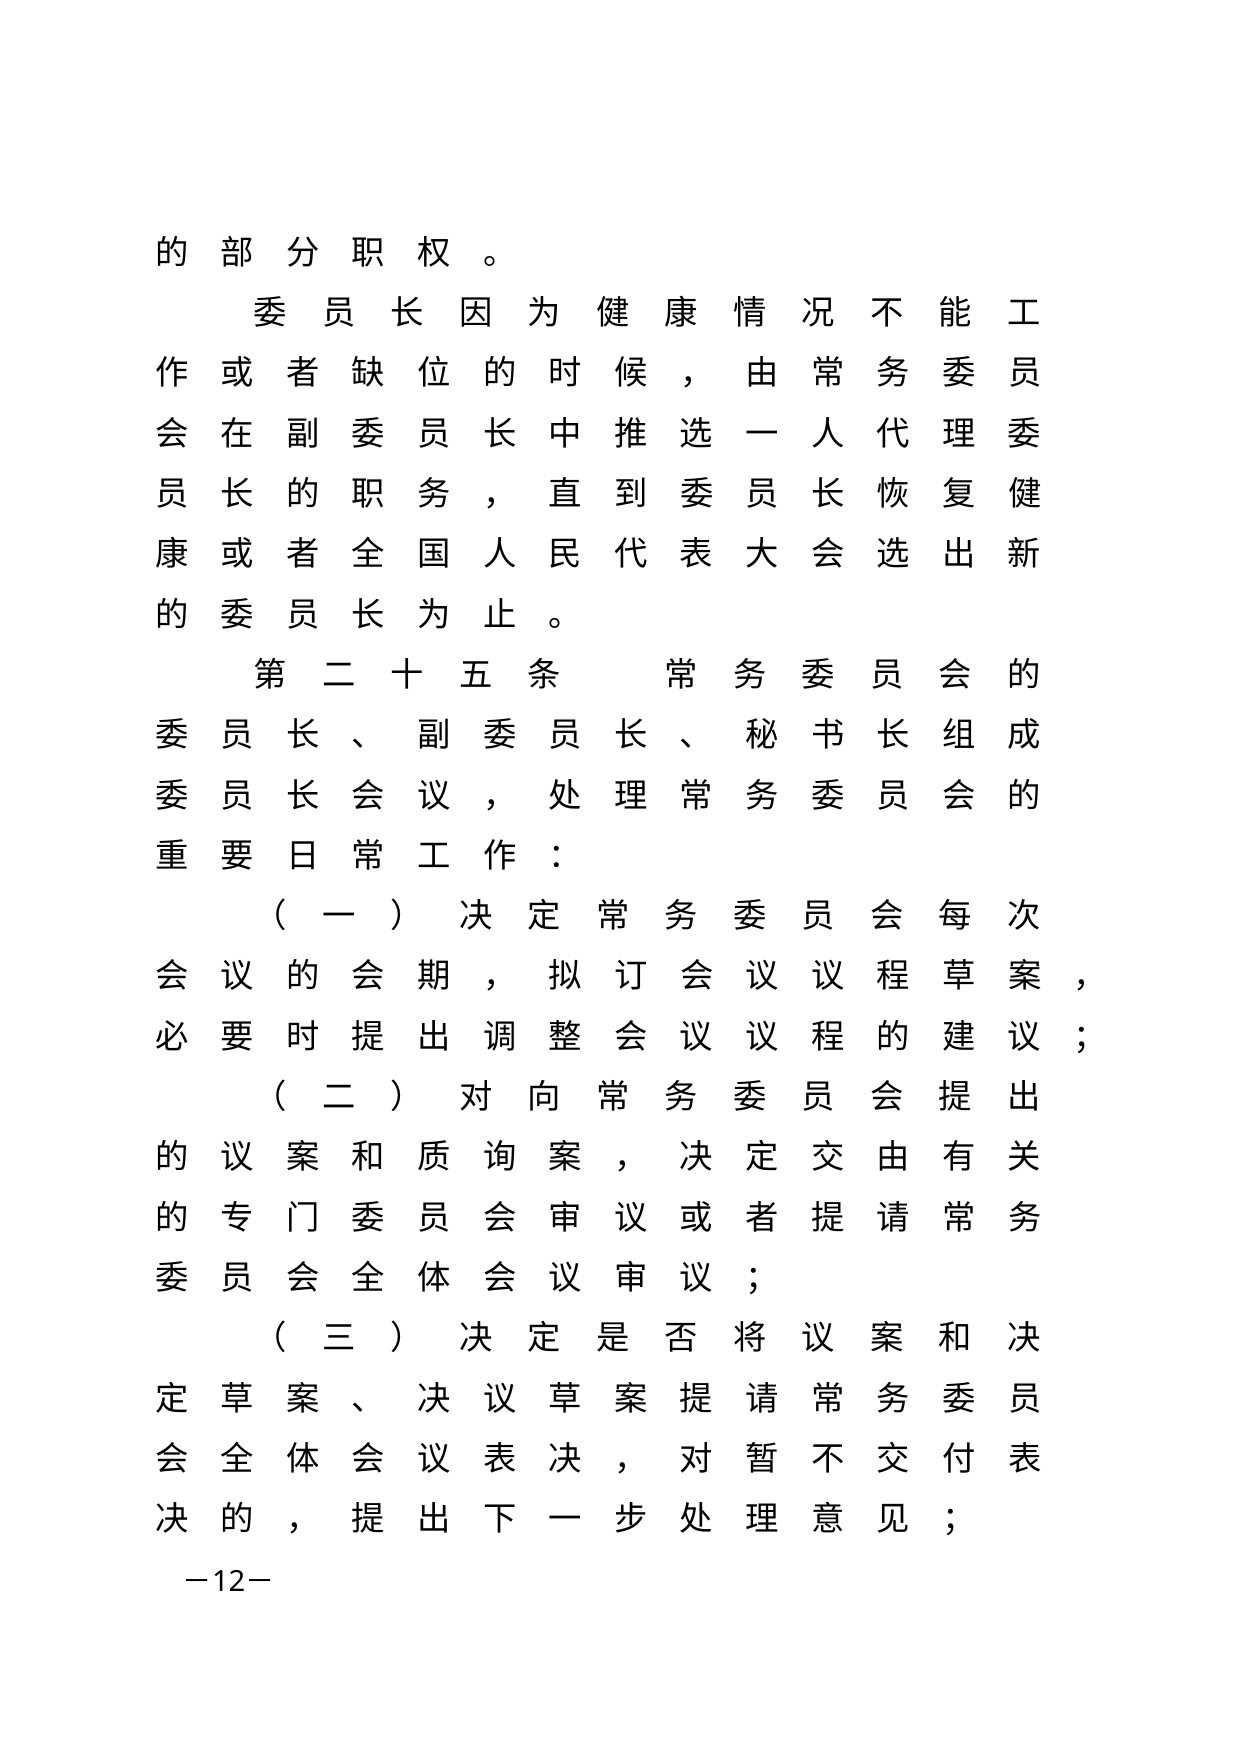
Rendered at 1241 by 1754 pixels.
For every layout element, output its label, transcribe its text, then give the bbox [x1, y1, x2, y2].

text 第二十五条 常务委员会的委员长、副委员长、秘书长组成委员长会议，处理常务委员会的重要日常工作： [155, 642, 1073, 883]
text 委员长因为健康情况不能工作或者缺位的时候，由常务委员会在副委员长中推选一人代理委员长的职务，直到委员长恢复健康或者全国人民代表大会选出新的委员长为止。 [155, 280, 1073, 642]
text （三）决定是否将议案和决定草案、决议草案提请常务委员会全体会议表决，对暂不交付表决的，提出下一步处理意见； [155, 1305, 1073, 1546]
text （二）对向常务委员会提出的议案和质询案，决定交由有关的专门委员会审议或者提请常务委员会全体会议审议； [155, 1064, 1073, 1305]
text （一）决定常务委员会每次会议的会期，拟订会议议程草案，必要时提出调整会议议程的建议； [155, 883, 1073, 1064]
text 第二十四条 常务委员会委员长主持常务委员会会议和常务委员会的工作。副委员长、秘书长协助委员长工作。副委员长受委员长的委托，可以代行委员长的部分职权。 [155, 219, 1073, 280]
